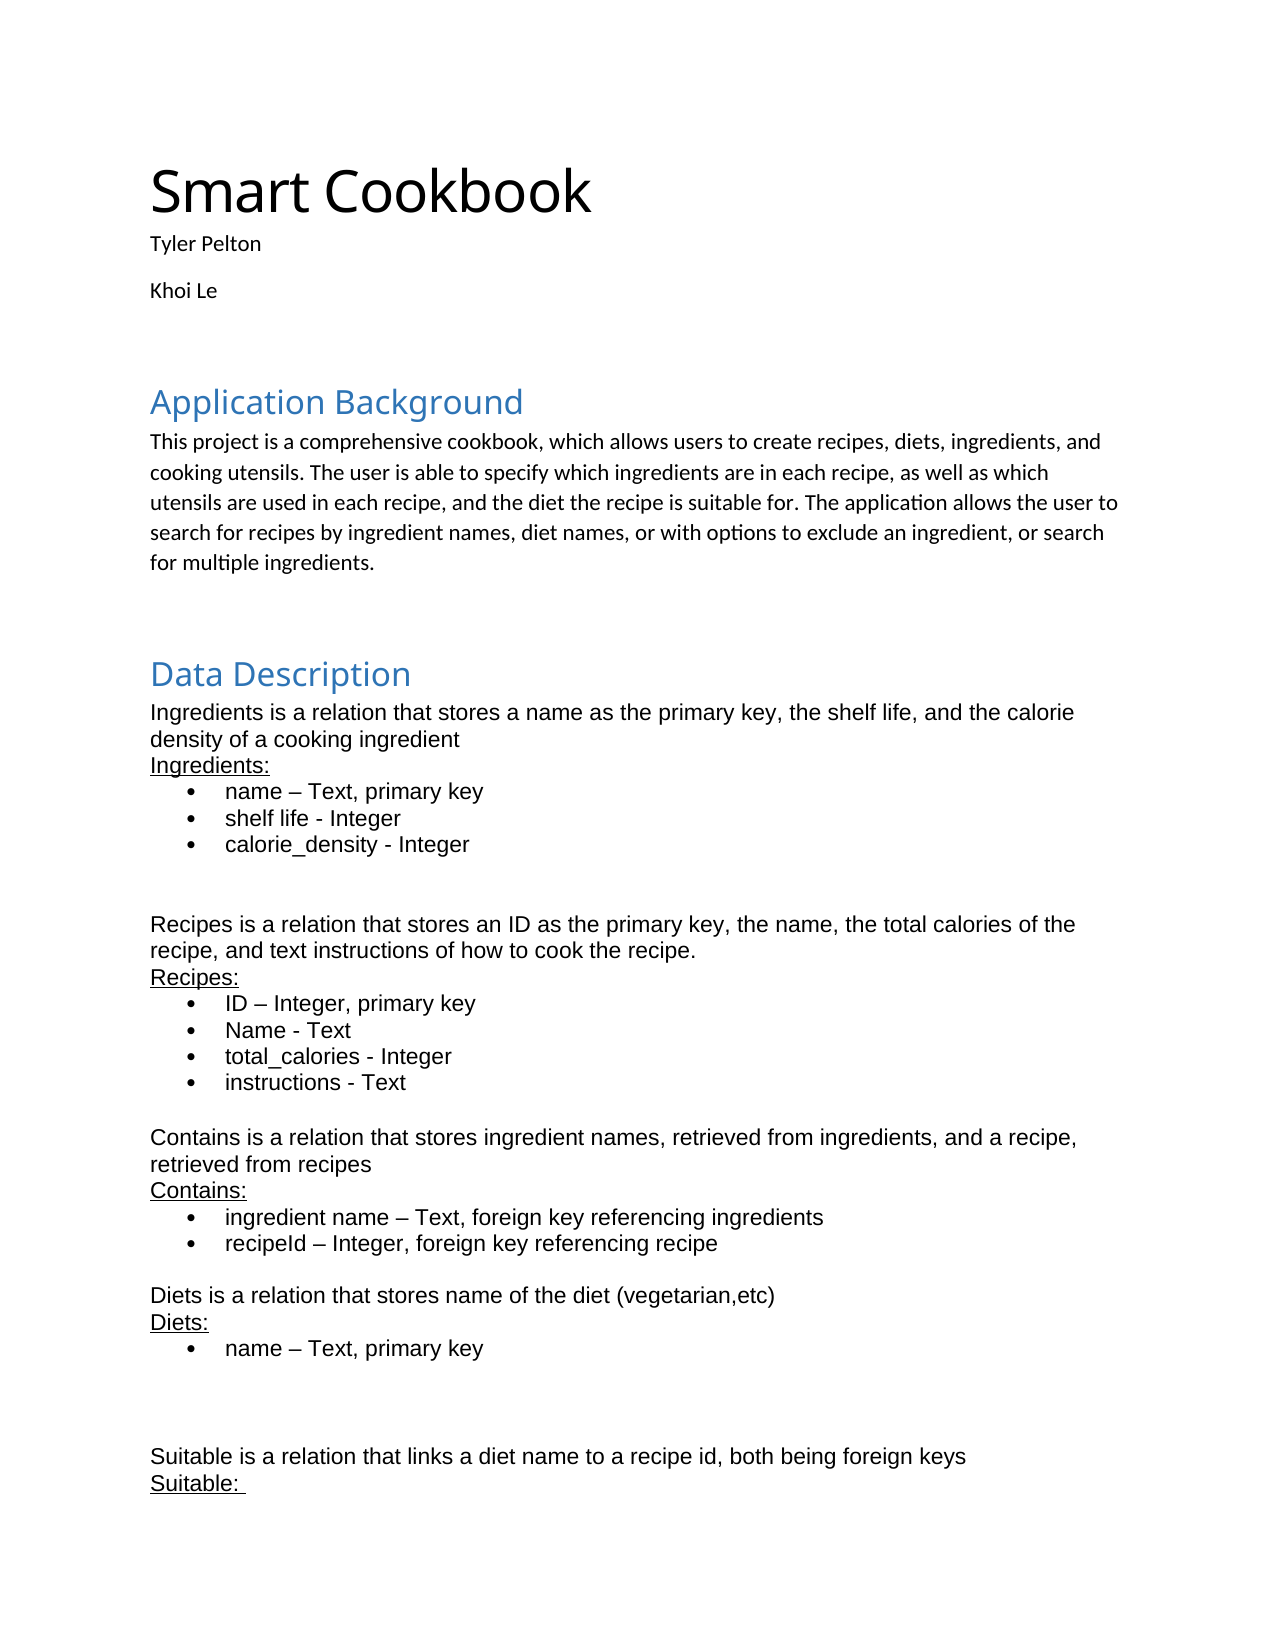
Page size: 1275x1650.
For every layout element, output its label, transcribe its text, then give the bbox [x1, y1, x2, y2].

list instructions - Text [187, 1069, 1125, 1096]
list name – Text, primary key [187, 1335, 1125, 1362]
list ingredient name – Text, foreign key referencing ingredients [187, 1203, 1125, 1230]
subtitle Application Background [150, 378, 1125, 424]
list ID – Integer, primary key [187, 990, 1125, 1017]
text This project is a comprehensive cookbook, which allows users to create recipes, diets, ingredients, and cooking utensils. The user is able to specify which ingredients are in each recipe, as well as which utensils are used in each recipe, and the diet the recipe is suitable for. The application allows the user to search for recipes by ingredient names, diet names, or with options to exclude an ingredient, or search for multiple ingredients. [150, 427, 1125, 576]
list name – Text, primary key [187, 778, 1125, 805]
text Contains is a relation that stores ingredient names, retrieved from ingredients, and a recipe, retrieved from recipes [150, 1124, 1125, 1177]
text Suitable is a relation that links a diet name to a recipe id, both being foreign keys [150, 1443, 1125, 1470]
list calorie_density - Integer [187, 831, 1125, 857]
title Smart Cookbook [150, 150, 1125, 229]
text Ingredients is a relation that stores a name as the primary key, the shelf life, and the calorie density of a cooking ingredient [150, 699, 1125, 752]
list total_calories - Integer [187, 1043, 1125, 1069]
subtitle Data Description [150, 650, 1125, 696]
text Diets is a relation that stores name of the diet (vegetarian,etc) [150, 1282, 1125, 1309]
text Recipes is a relation that stores an ID as the primary key, the name, the total calories of the recipe, and text instructions of how to cook the recipe. [150, 911, 1125, 964]
text Suitable: [150, 1470, 1125, 1496]
list recipeId – Integer, foreign key referencing recipe [187, 1230, 1125, 1256]
text Tyler Pelton [150, 229, 1125, 257]
text Diets: [150, 1309, 1125, 1335]
text Recipes: [150, 964, 1125, 990]
text Khoi Le [150, 276, 1125, 304]
text Contains: [150, 1177, 1125, 1203]
text Ingredients: [150, 752, 1125, 778]
list Name - Text [187, 1017, 1125, 1043]
list shelf life - Integer [187, 805, 1125, 831]
